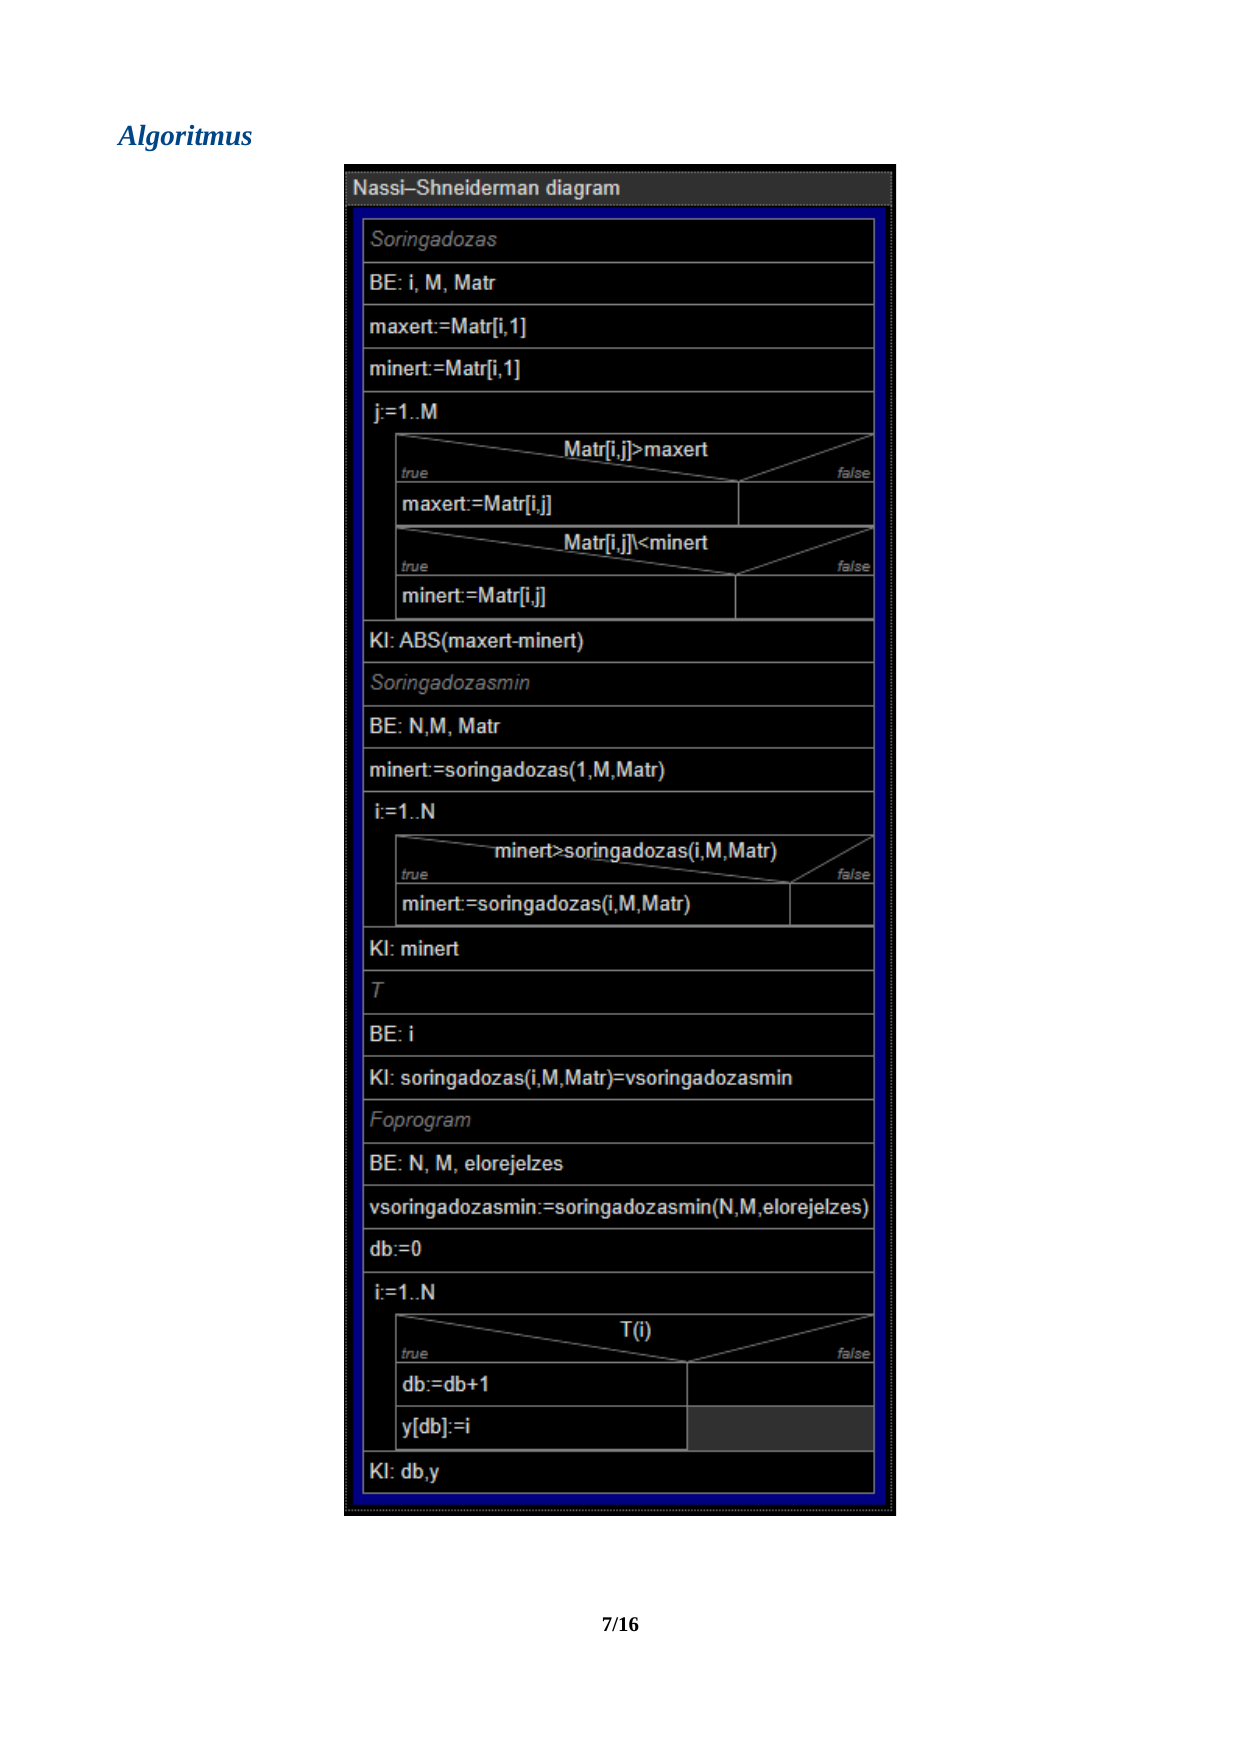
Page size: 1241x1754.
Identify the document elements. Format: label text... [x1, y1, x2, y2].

text Algoritmus [118, 118, 1122, 152]
picture [344, 164, 897, 1516]
